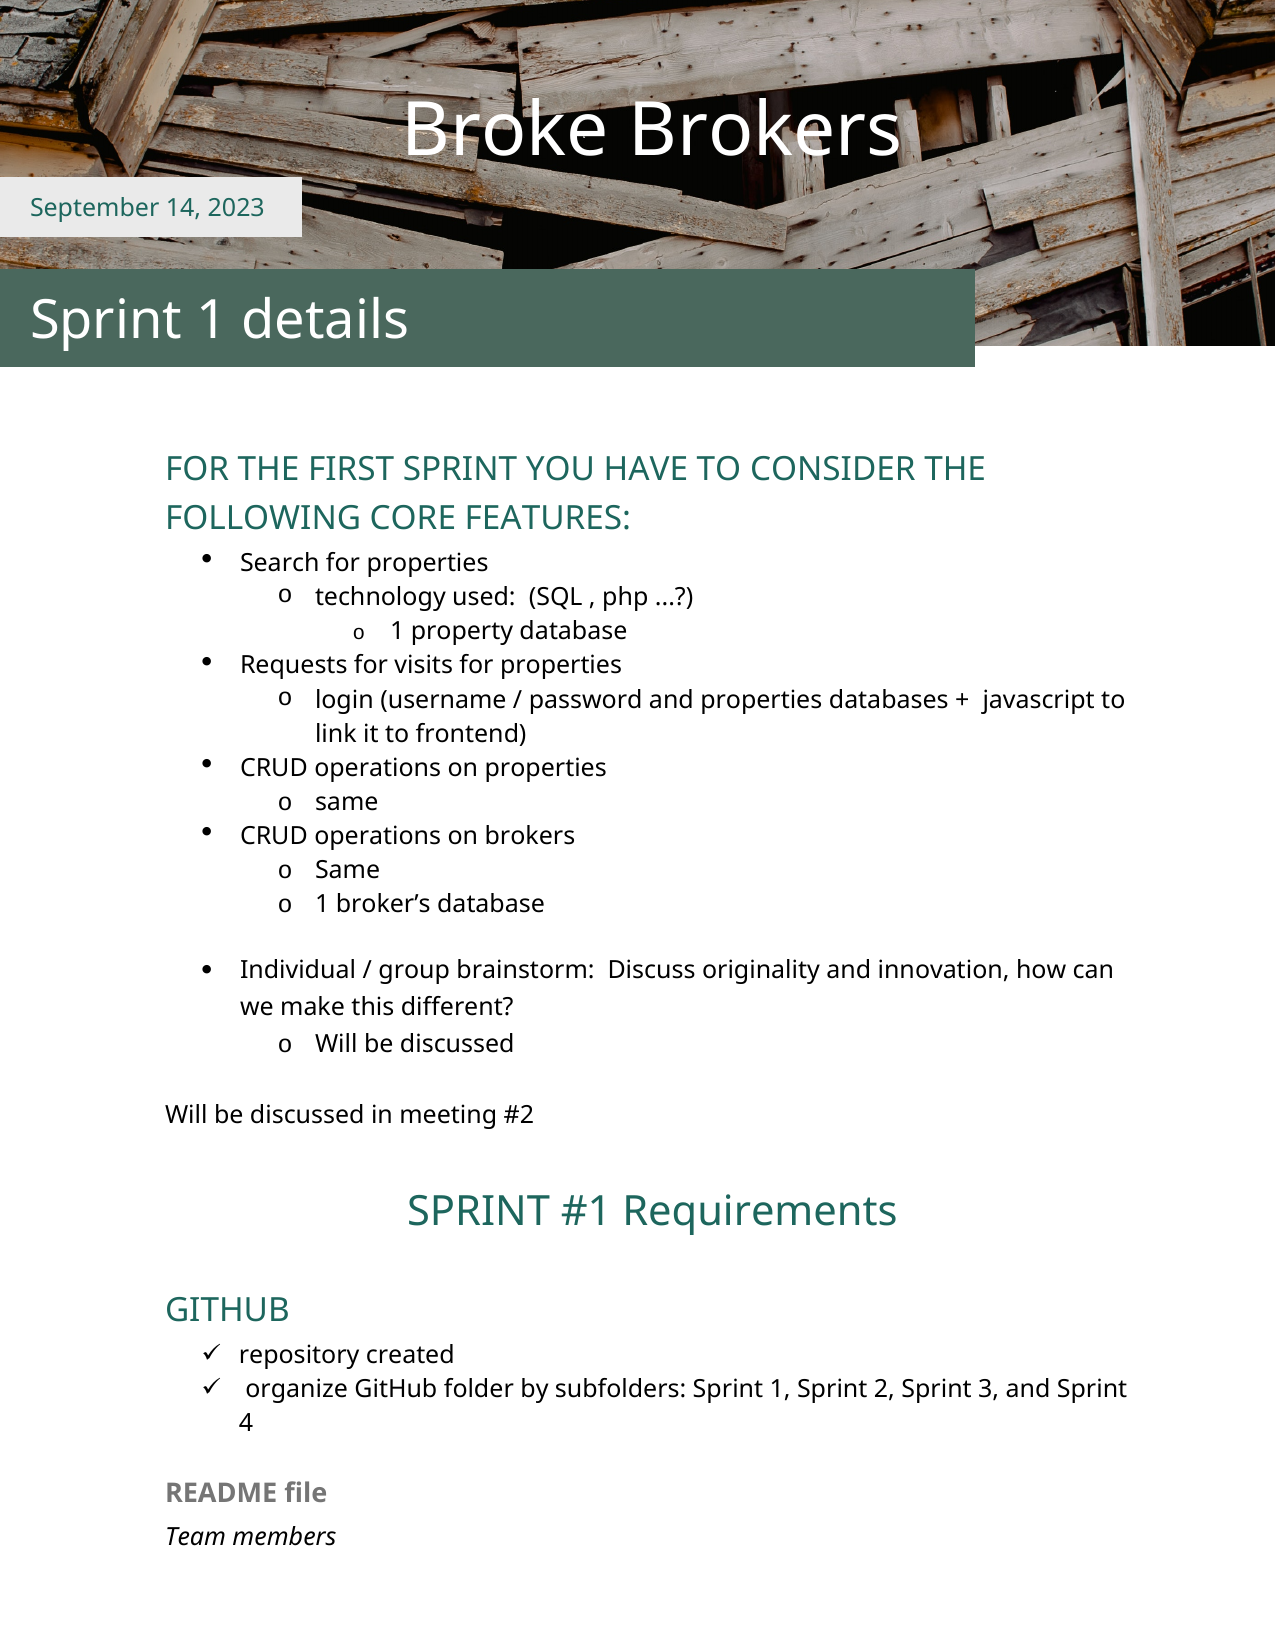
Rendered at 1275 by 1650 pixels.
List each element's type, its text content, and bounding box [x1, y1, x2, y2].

subtitle GITHUB [165, 1285, 1140, 1331]
list Requests for visits for properties [202, 647, 1140, 681]
list Search for properties [202, 545, 1140, 579]
table_header September 14, 2023 [0, 177, 302, 237]
picture [0, 0, 1275, 346]
subtitle README file [165, 1474, 1140, 1511]
list login (username / password and properties databases + javascript to link it to frontend) [277, 681, 1140, 749]
list CRUD operations on brokers [202, 818, 1140, 852]
subtitle SPRINT #1 Requirements [165, 1180, 1140, 1237]
list CRUD operations on properties [202, 749, 1140, 783]
list repository created [201, 1336, 1140, 1370]
list Will be discussed [277, 1025, 1140, 1059]
text Will be discussed in meeting #2 [165, 1096, 1140, 1130]
list Same [277, 852, 1140, 886]
list organize GitHub folder by subfolders: Sprint 1, Sprint 2, Sprint 3, and Sprint 4 [201, 1370, 1140, 1470]
list same [277, 783, 1140, 818]
subtitle Team members [165, 1518, 1140, 1552]
list Individual / group brainstorm: Discuss originality and innovation, how can we make this different? [202, 952, 1140, 1022]
list 1 broker’s database [277, 886, 1140, 952]
list technology used: (SQL , php ...?) [277, 579, 1140, 613]
list 1 property database [352, 613, 1140, 647]
subtitle FOR THE FIRST SPRINT YOU HAVE TO CONSIDER THE FOLLOWING CORE FEATURES: [165, 445, 1140, 539]
table_header Sprint 1 details [0, 269, 975, 367]
